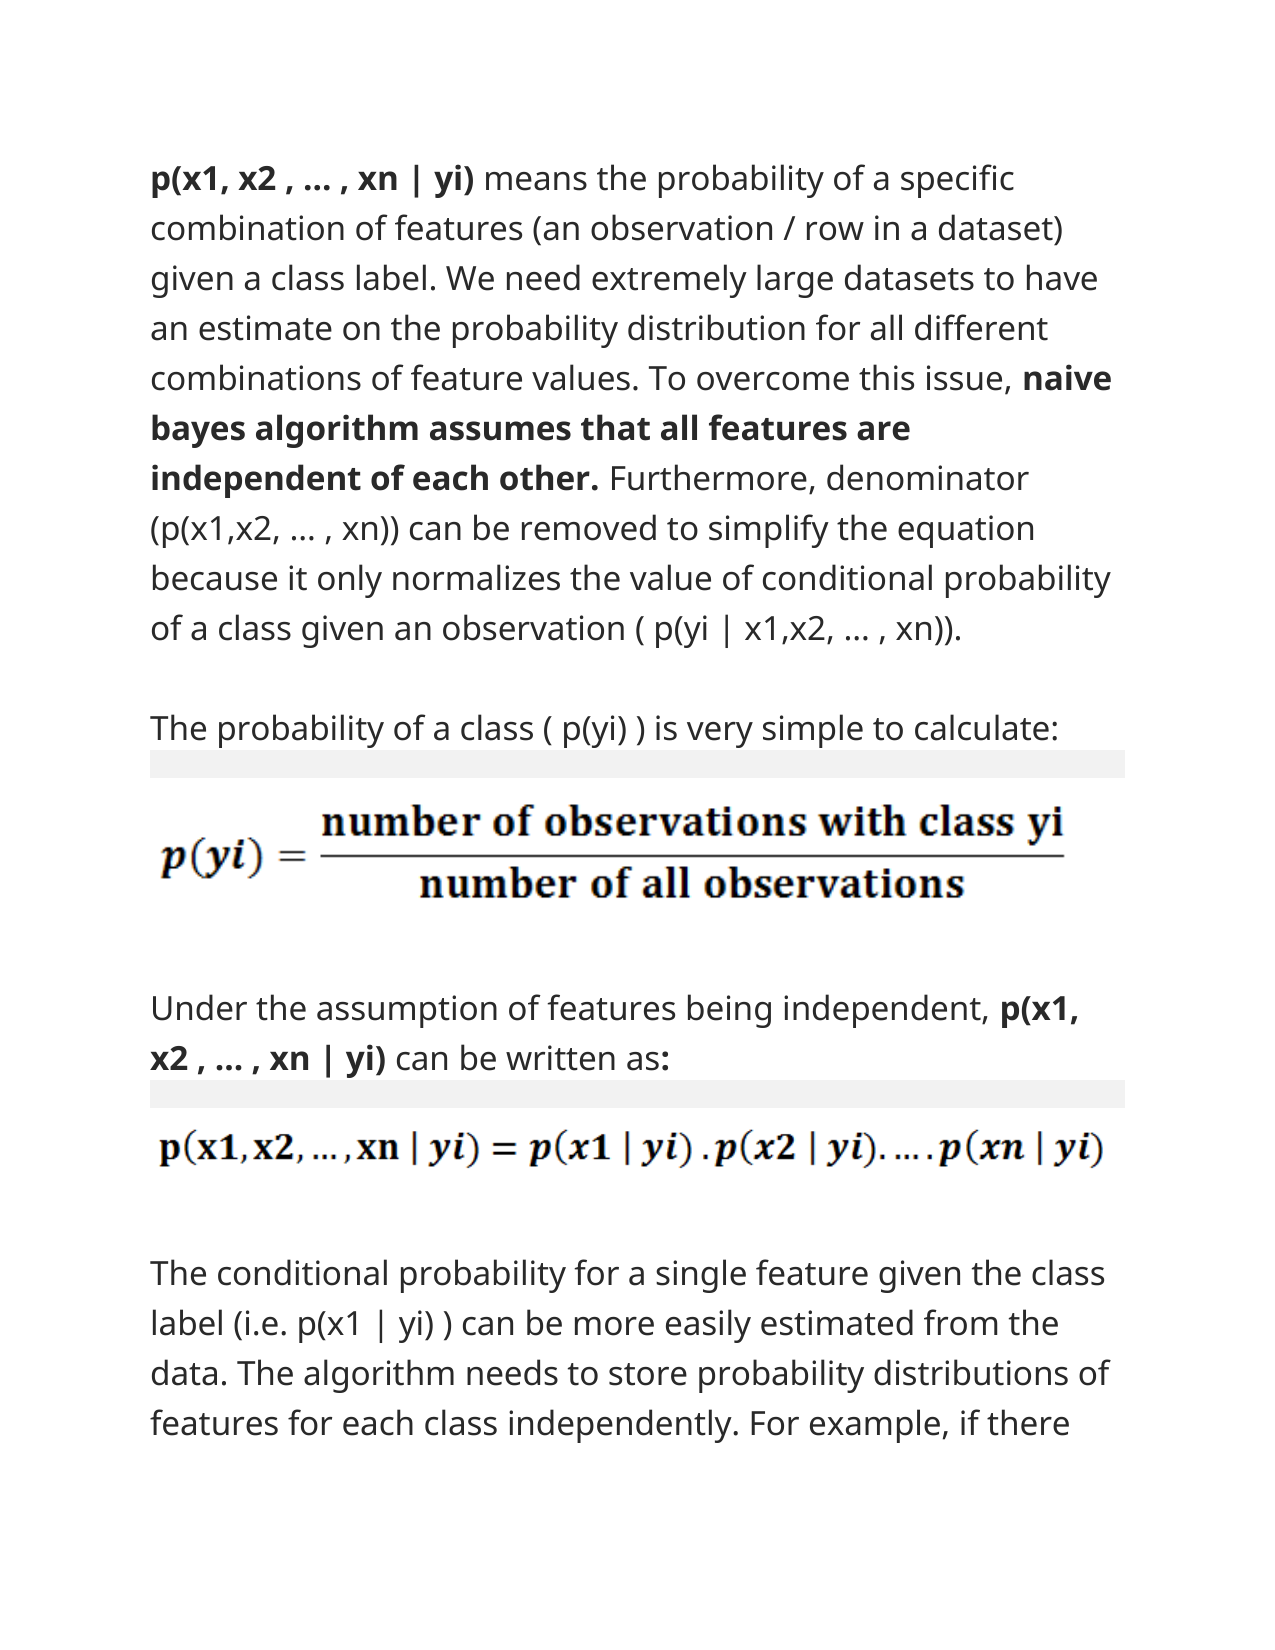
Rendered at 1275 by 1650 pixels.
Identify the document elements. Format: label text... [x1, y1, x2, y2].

picture [150, 778, 1125, 931]
picture [150, 1108, 1125, 1196]
text The probability of a class ( p(yi) ) is very simple to calculate: [150, 700, 1125, 750]
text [150, 1245, 1125, 1445]
text Under the assumption of features being independent, p(x1, x2 , … , xn | yi) can be written as: [150, 980, 1125, 1080]
text p(x1, x2 , … , xn | yi) means the probability of a specific combination of features (an observation / row in a dataset) given a class label. We need extremely large datasets to have an estimate on the probability distribution for all different combinations of feature values. To overcome this issue, naive bayes algorithm assumes that all features are independent of each other. Furthermore, denominator (p(x1,x2, … , xn)) can be removed to simplify the equation because it only normalizes the value of conditional probability of a class given an observation ( p(yi | x1,x2, … , xn)). [150, 150, 1125, 650]
